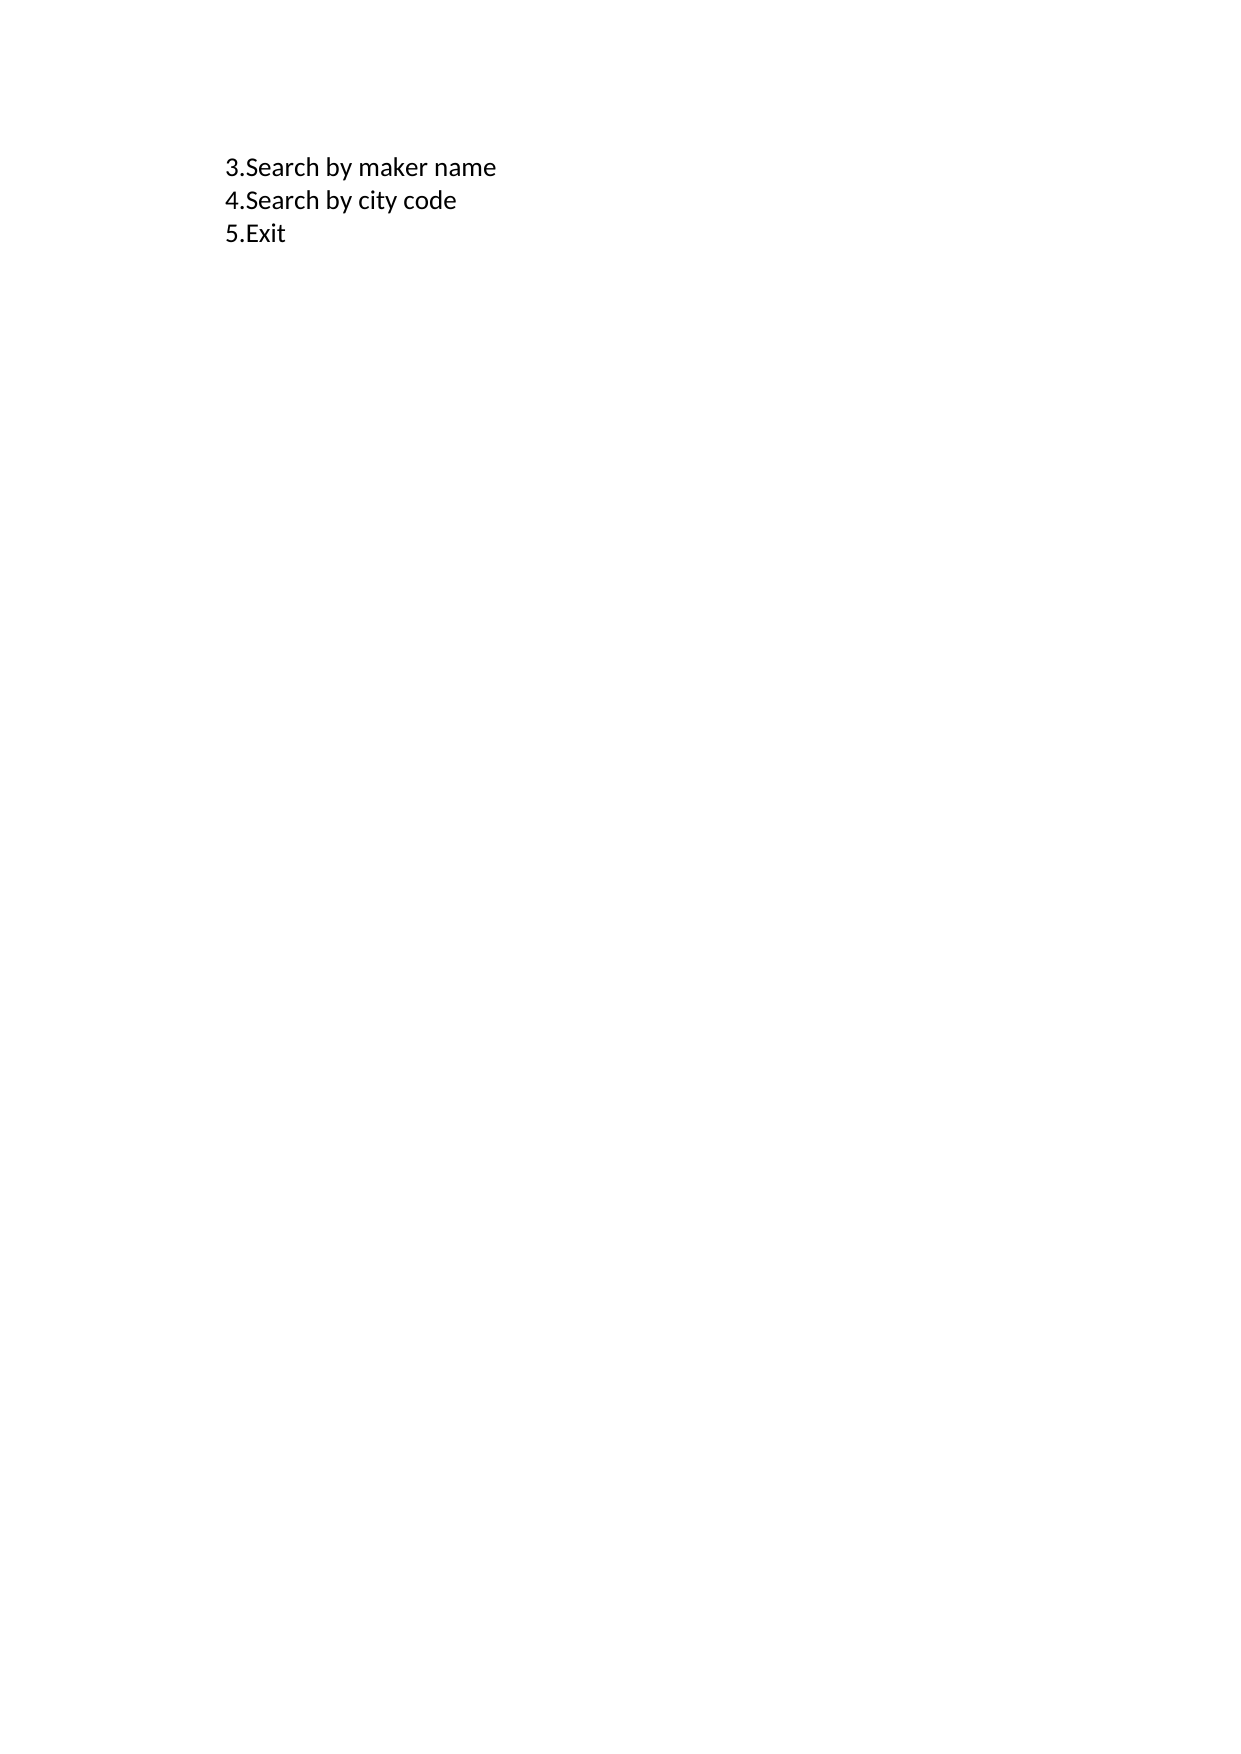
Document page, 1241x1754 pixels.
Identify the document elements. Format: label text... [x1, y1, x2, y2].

text 4.Search by city code [225, 183, 1090, 216]
text 3.Search by maker name [225, 150, 1090, 183]
text 5.Exit [225, 216, 1090, 249]
